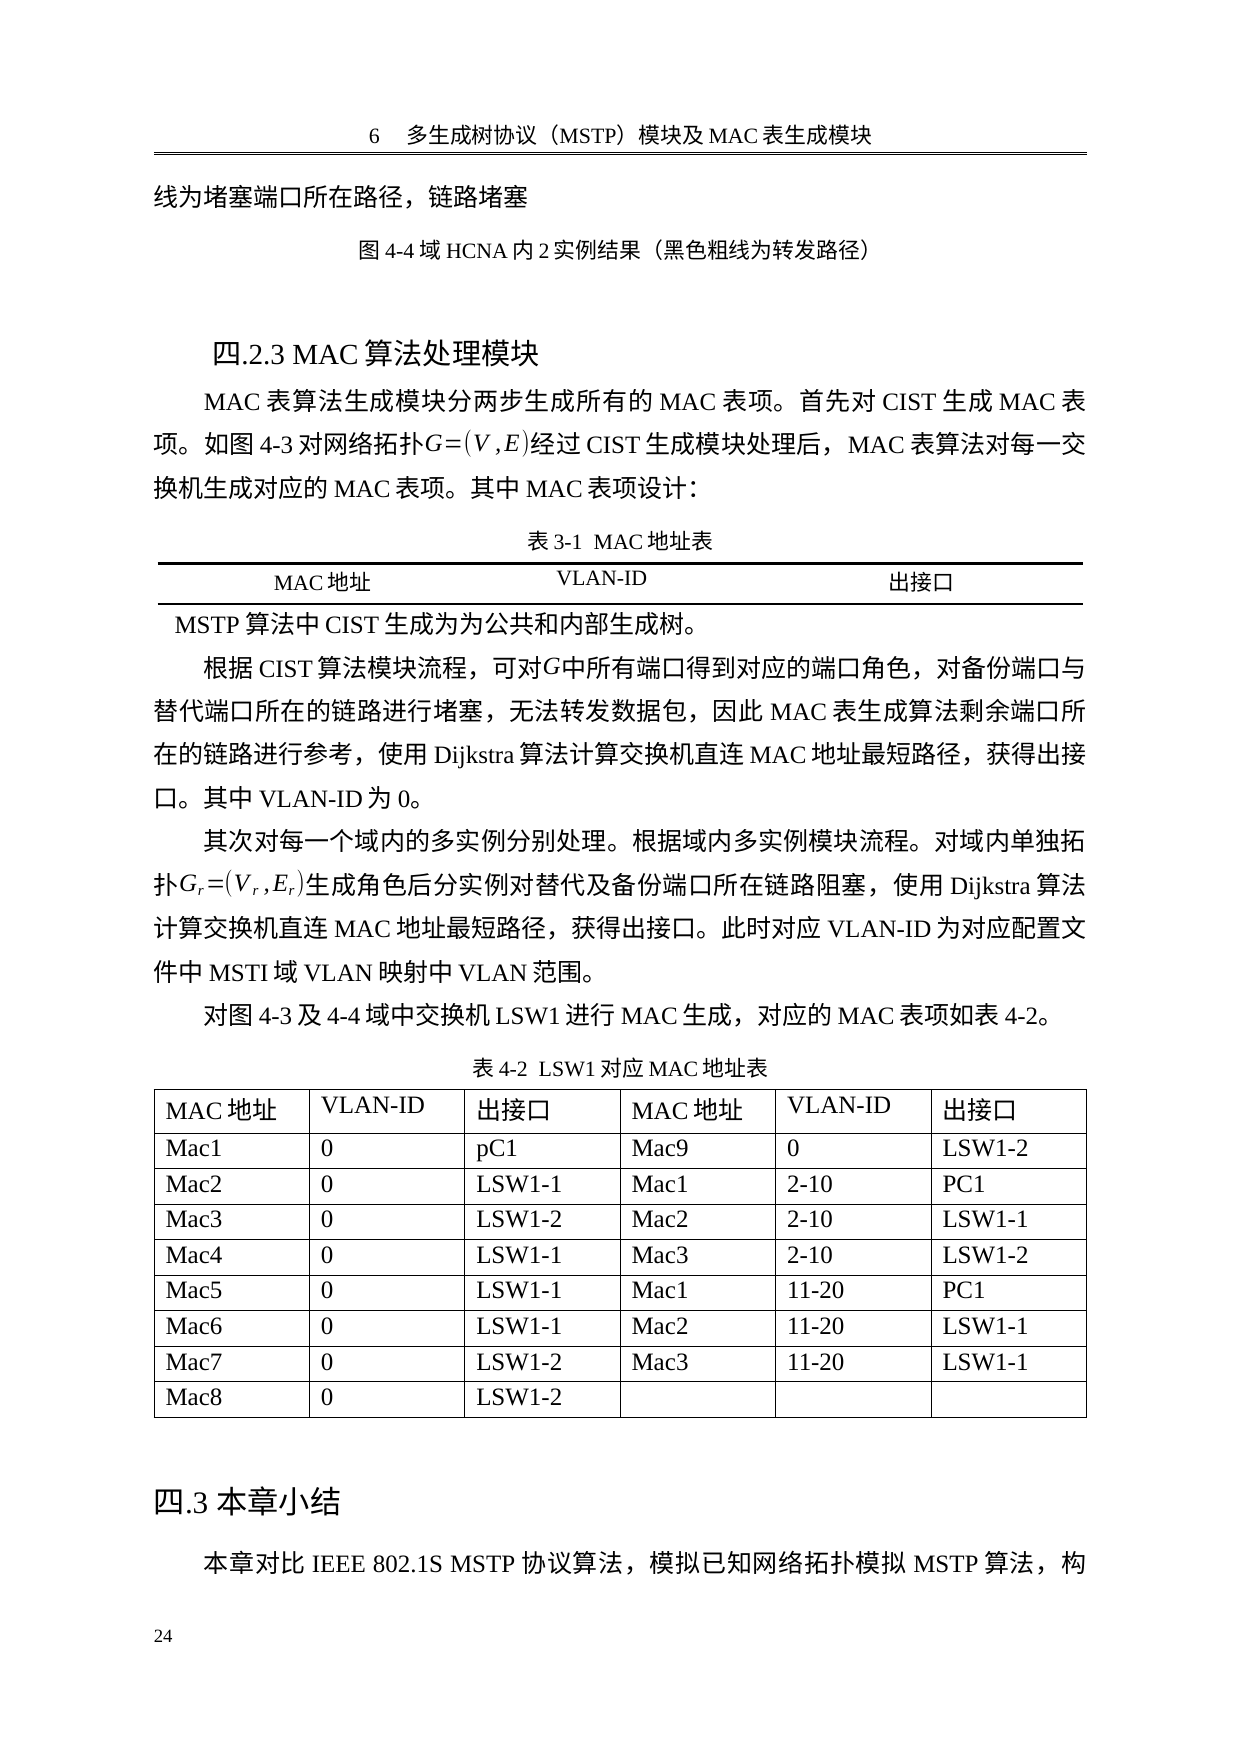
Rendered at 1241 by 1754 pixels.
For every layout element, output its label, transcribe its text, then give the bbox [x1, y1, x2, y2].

table_cell pC1 [465, 1134, 620, 1168]
table_cell [932, 1382, 1086, 1417]
table_cell LSW1-2 [932, 1240, 1086, 1274]
text MSTP算法中CIST生成为为公共和内部生成树。 [153, 604, 1087, 641]
text MAC表算法生成模块分两步生成所有的MAC表项。首先对CIST生成MAC表项。如图4-3对网络拓扑经过CIST生成模块处理后，MAC表算法对每一交换机生成对应的MAC表项。其中MAC表项设计： [153, 381, 1087, 504]
table_cell LSW1-1 [932, 1347, 1086, 1381]
table_header 出接口 [465, 1090, 620, 1132]
table_cell Mac1 [621, 1276, 775, 1310]
table_cell 11-20 [776, 1276, 931, 1310]
table_cell [776, 1382, 931, 1417]
table_cell PC1 [932, 1276, 1086, 1310]
table_cell LSW1-2 [465, 1205, 620, 1239]
table_header MAC地址 [158, 565, 444, 602]
table_header 出接口 [716, 565, 1083, 602]
table_header VLAN-ID [776, 1090, 931, 1132]
table_cell LSW1-2 [932, 1134, 1086, 1168]
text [153, 1544, 1087, 1580]
table_cell Mac3 [621, 1240, 775, 1274]
table_cell 2-10 [776, 1240, 931, 1274]
table_cell LSW1-1 [465, 1311, 620, 1346]
table_cell Mac3 [621, 1347, 775, 1381]
table_header VLAN-ID [310, 1090, 464, 1132]
table_cell LSW1-1 [932, 1205, 1086, 1239]
table_cell Mac1 [621, 1169, 775, 1203]
table_cell 0 [310, 1134, 464, 1168]
table_cell 2-10 [776, 1169, 931, 1203]
table_cell LSW1-1 [932, 1311, 1086, 1346]
table_header 出接口 [932, 1090, 1086, 1132]
table_cell Mac2 [621, 1205, 775, 1239]
table_cell Mac8 [155, 1382, 309, 1417]
subtitle 本章小结 [153, 1477, 1087, 1522]
text 其次对每一个域内的多实例分别处理。根据域内多实例模块流程。对域内单独拓扑生成角色后分实例对替代及备份端口所在链路阻塞，使用Dijkstra算法计算交换机直连MAC地址最短路径，获得出接口。此时对应VLAN-ID为对应配置文件中MSTI域VLAN映射中VLAN范围。 [153, 822, 1087, 988]
table_cell 0 [310, 1382, 464, 1417]
text 图4-4 域HCNA内2实例结果（黑色粗线为转发路径） [153, 233, 1087, 265]
table_header VLAN-ID [444, 565, 716, 602]
table_cell Mac7 [155, 1347, 309, 1381]
table_cell Mac9 [621, 1134, 775, 1168]
table_cell LSW1-1 [465, 1169, 620, 1203]
text 对图4-3及4-4域中交换机LSW1进行MAC生成，对应的MAC表项如表4-2。 [153, 996, 1087, 1032]
table_cell LSW1-2 [465, 1382, 620, 1417]
subtitle MAC算法处理模块 [153, 331, 1087, 373]
table_cell 0 [310, 1311, 464, 1346]
table_cell 0 [310, 1240, 464, 1274]
table_cell LSW1-2 [465, 1347, 620, 1381]
table_cell Mac2 [621, 1311, 775, 1346]
table_cell 0 [776, 1134, 931, 1168]
table_cell Mac4 [155, 1240, 309, 1274]
table_cell Mac3 [155, 1205, 309, 1239]
table_cell LSW1-1 [465, 1240, 620, 1274]
table_cell PC1 [932, 1169, 1086, 1203]
table_cell 0 [310, 1169, 464, 1203]
table_cell Mac2 [155, 1169, 309, 1203]
table_cell Mac1 [155, 1134, 309, 1168]
table_cell LSW1-1 [465, 1276, 620, 1310]
table_cell Mac5 [155, 1276, 309, 1310]
table_cell 0 [310, 1276, 464, 1310]
table_cell 11-20 [776, 1347, 931, 1381]
text 表3-1 MAC地址表 [153, 524, 1087, 556]
table_cell 0 [310, 1347, 464, 1381]
table_header MAC地址 [621, 1090, 775, 1132]
table_cell 0 [310, 1205, 464, 1239]
table_cell [621, 1382, 775, 1417]
table_cell 11-20 [776, 1311, 931, 1346]
text 根据CIST算法模块流程，可对中所有端口得到对应的端口角色，对备份端口与替代端口所在的链路进行堵塞，无法转发数据包，因此MAC表生成算法剩余端口所在的链路进行参考，使用Dijkstra算法计算交换机直连MAC地址最短路径，获得出接口。其中VLAN-ID为0。 [153, 648, 1087, 814]
table_cell 2-10 [776, 1205, 931, 1239]
table_header MAC地址 [155, 1090, 309, 1132]
table_cell Mac6 [155, 1311, 309, 1346]
text 表4-2 LSW1对应MAC地址表 [153, 1051, 1087, 1083]
